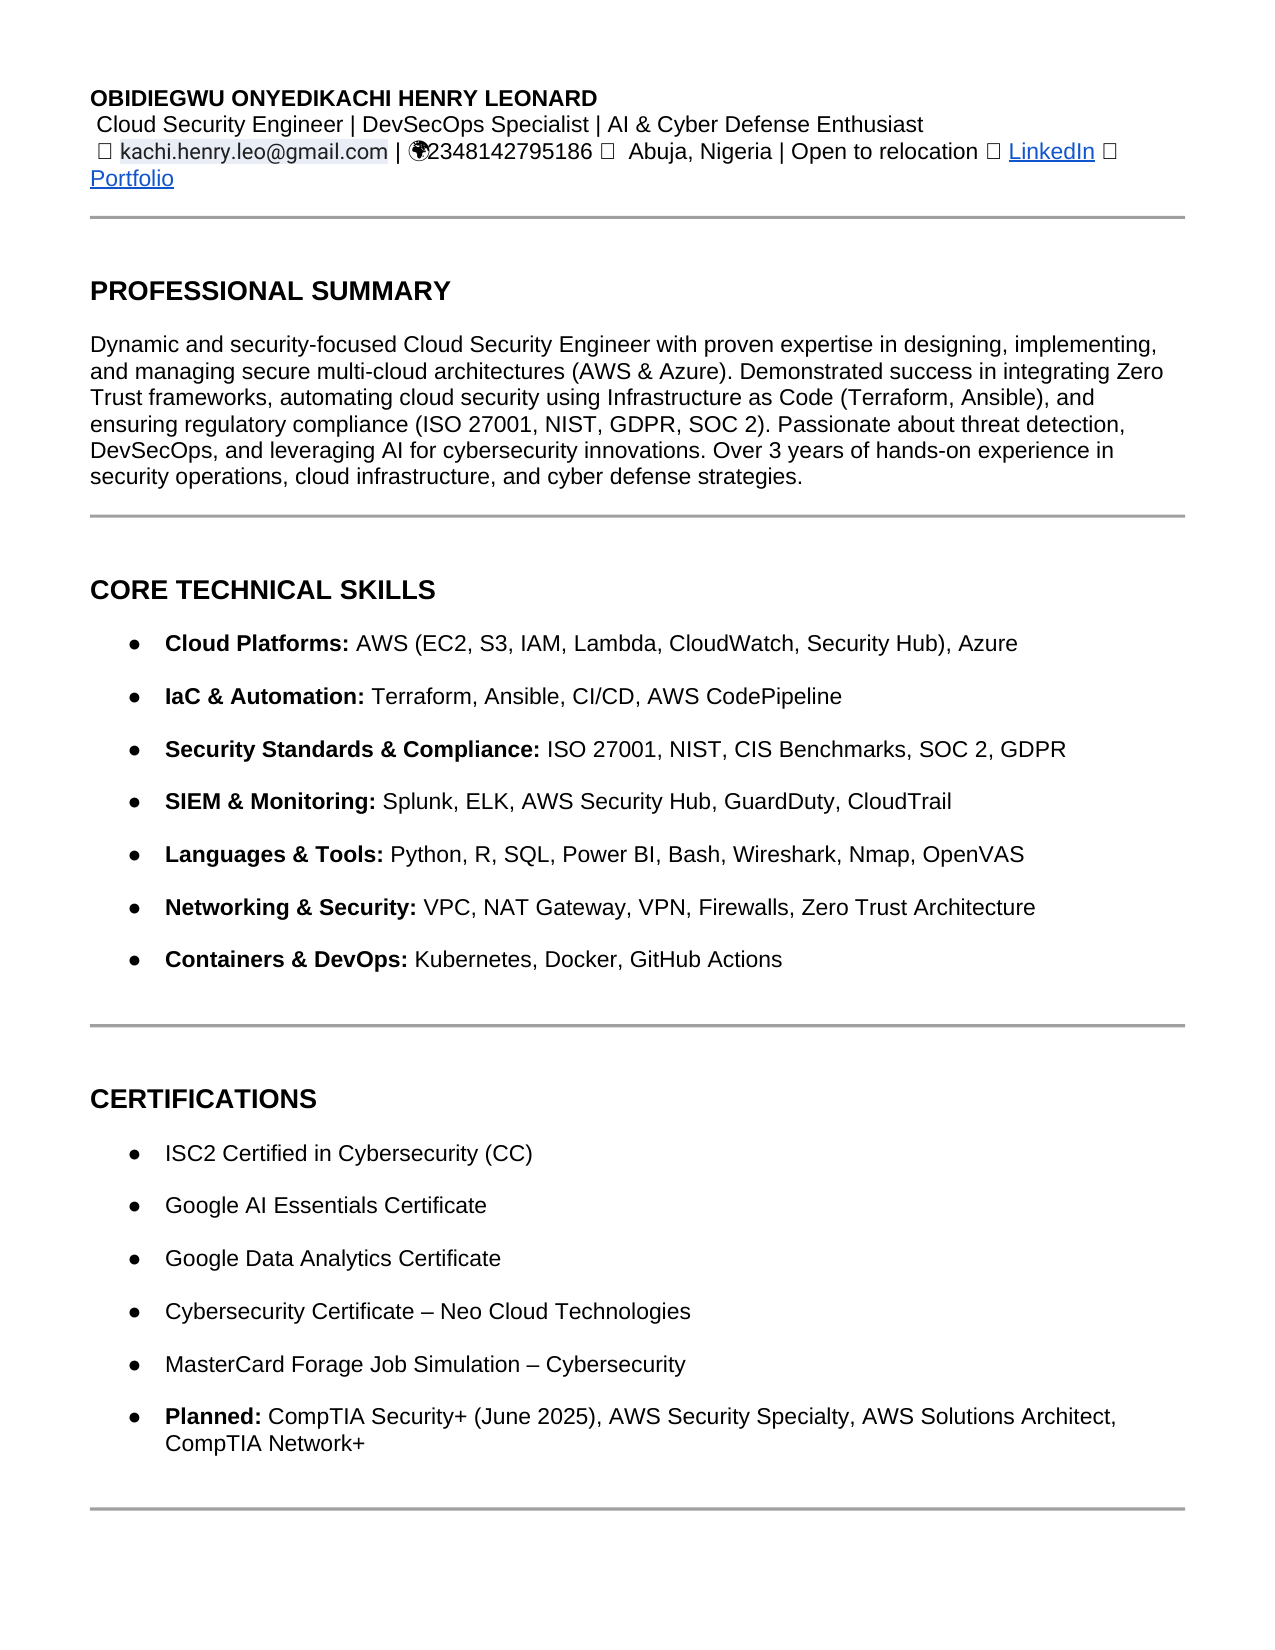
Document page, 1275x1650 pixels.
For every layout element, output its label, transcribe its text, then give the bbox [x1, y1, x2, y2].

list Networking & Security: VPC, NAT Gateway, VPN, Firewalls, Zero Trust Architecture [127, 894, 1185, 946]
list Security Standards & Compliance: ISO 27001, NIST, CIS Benchmarks, SOC 2, GDPR [127, 736, 1185, 788]
subtitle CORE TECHNICAL SKILLS [90, 574, 1185, 605]
text Dynamic and security-focused Cloud Security Engineer with proven expertise in designing, implementing, and managing secure multi-cloud architectures (AWS & Azure). Demonstrated success in integrating Zero Trust frameworks, automating cloud security using Infrastructure as Code (Terraform, Ansible), and ensuring regulatory compliance (ISO 27001, NIST, GDPR, SOC 2). Passionate about threat detection, DevSecOps, and leveraging AI for cybersecurity innovations. Over 3 years of hands-on experience in security operations, cloud infrastructure, and cyber defense strategies. [90, 331, 1185, 489]
subtitle PROFESSIONAL SUMMARY [90, 275, 1185, 306]
list Languages & Tools: Python, R, SQL, Power BI, Bash, Wireshark, Nmap, OpenVAS [127, 841, 1185, 894]
list Cloud Platforms: AWS (EC2, S3, IAM, Lambda, CloudWatch, Security Hub), Azure [127, 630, 1185, 683]
text OBIDIEGWU ONYEDIKACHI HENRY LEONARD Cloud Security Engineer | DevSecOps Specialist | AI & Cyber Defense Enthusiast 📧 kachi.henry.leo@gmail.com | 📞 +2348142795186 🌍 Abuja, Nigeria | Open to relocation 🔗 LinkedIn 🌐 Portfolio [90, 85, 1185, 191]
list ISC2 Certified in Cybersecurity (CC) [127, 1140, 1185, 1192]
list Containers & DevOps: Kubernetes, Docker, GitHub Actions [127, 946, 1185, 999]
list Planned: CompTIA Security+ (June 2025), AWS Security Specialty, AWS Solutions Architect, CompTIA Network+ [127, 1403, 1185, 1482]
list MasterCard Forage Job Simulation – Cybersecurity [127, 1351, 1185, 1403]
list IaC & Automation: Terraform, Ansible, CI/CD, AWS CodePipeline [127, 683, 1185, 736]
list SIEM & Monitoring: Splunk, ELK, AWS Security Hub, GuardDuty, CloudTrail [127, 788, 1185, 841]
list Google AI Essentials Certificate [127, 1192, 1185, 1245]
list Google Data Analytics Certificate [127, 1245, 1185, 1298]
list Cybersecurity Certificate – Neo Cloud Technologies [127, 1298, 1185, 1351]
subtitle CERTIFICATIONS [90, 1083, 1185, 1115]
